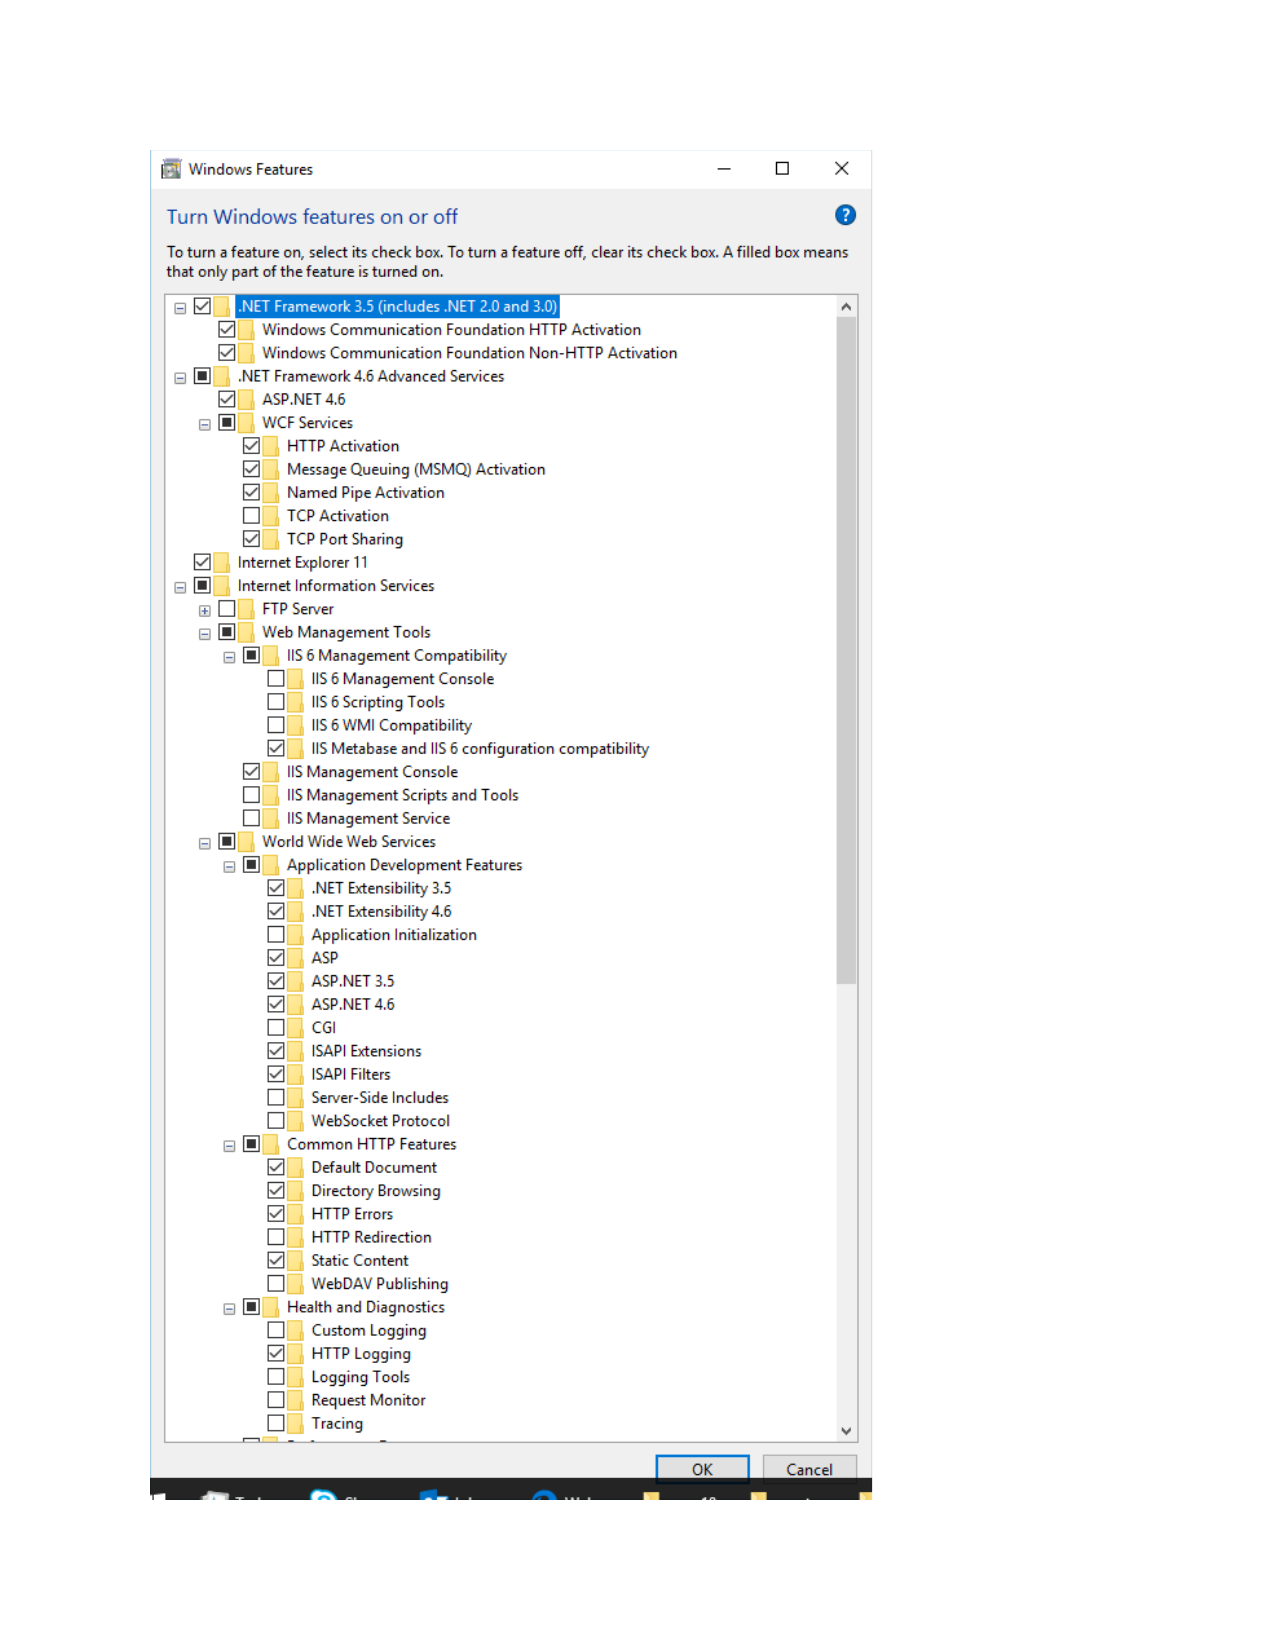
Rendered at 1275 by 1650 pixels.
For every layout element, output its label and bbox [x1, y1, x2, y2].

picture [150, 150, 873, 1500]
